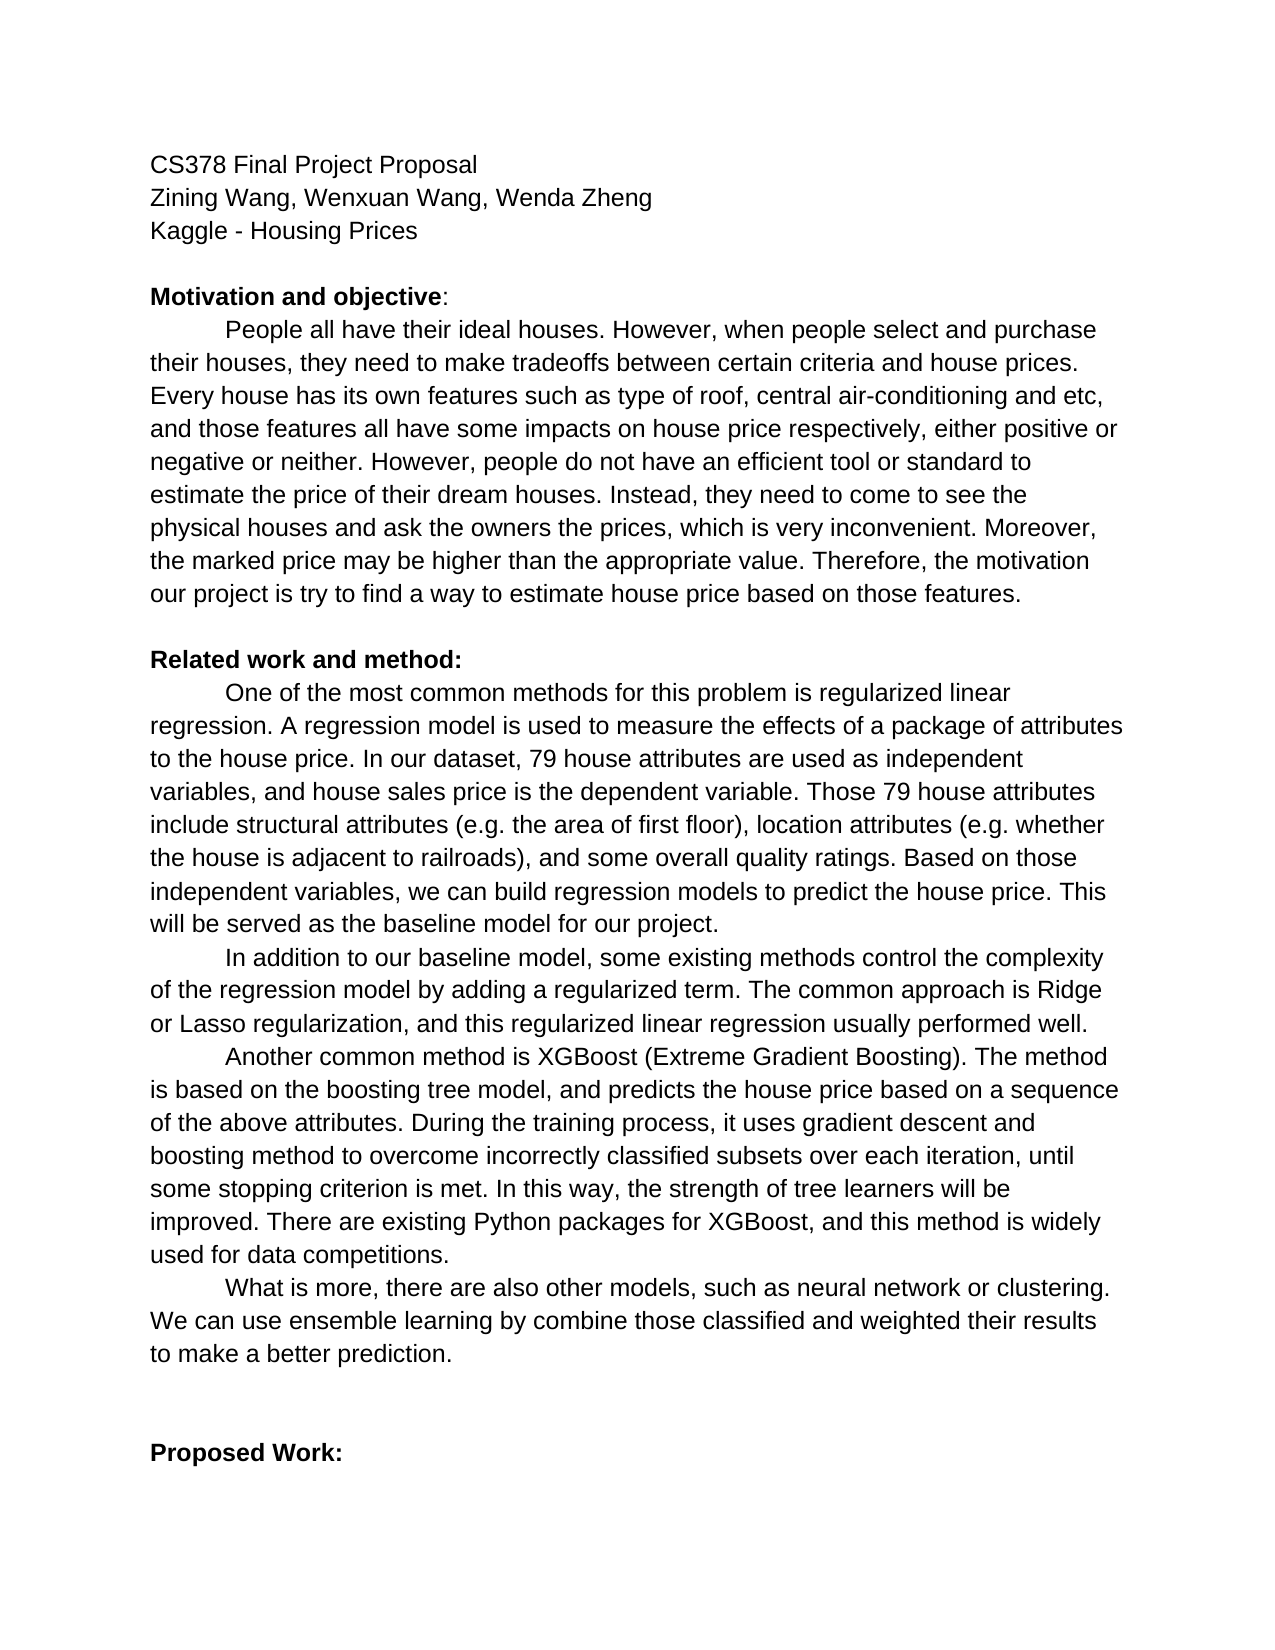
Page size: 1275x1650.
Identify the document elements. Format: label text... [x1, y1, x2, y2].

text Motivation and objective: [150, 282, 1125, 311]
text In addition to our baseline model, some existing methods control the complexity of the regression model by adding a regularized term. The common approach is Ridge or Lasso regularization, and this regularized linear regression usually performed well. [150, 942, 1125, 1037]
text Zining Wang, Wenxuan Wang, Wenda Zheng [150, 183, 1125, 212]
text CS378 Final Project Proposal [150, 150, 1125, 179]
text Kaggle - Housing Prices [150, 216, 1125, 245]
text People all have their ideal houses. However, when people select and purchase their houses, they need to make tradeoffs between certain criteria and house prices. Every house has its own features such as type of roof, central air-conditioning and etc, and those features all have some impacts on house price respectively, either positive or negative or neither. However, people do not have an efficient tool or standard to estimate the price of their dream houses. Instead, they need to come to see the physical houses and ask the owners the prices, which is very inconvenient. Moreover, the marked price may be higher than the appropriate value. Therefore, the motivation our project is try to find a way to estimate house price based on those features. [150, 315, 1125, 608]
text Another common method is XGBoost (Extreme Gradient Boosting). The method is based on the boosting tree model, and predicts the house price based on a sequence of the above attributes. During the training process, it uses gradient descent and boosting method to overcome incorrectly classified subsets over each iteration, until some stopping criterion is met. In this way, the strength of tree learners will be improved. There are existing Python packages for XGBoost, and this method is widely used for data competitions. [150, 1042, 1125, 1268]
text Related work and method: [150, 645, 1125, 674]
text What is more, there are also other models, such as neural network or clustering. We can use ensemble learning by combine those classified and weighted their results to make a better prediction. [150, 1273, 1125, 1367]
text One of the most common methods for this problem is regularized linear regression. A regression model is used to measure the effects of a package of attributes to the house price. In our dataset, 79 house attributes are used as independent variables, and house sales price is the dependent variable. Those 79 house attributes include structural attributes (e.g. the area of first floor), location attributes (e.g. whether the house is adjacent to railroads), and some overall quality ratings. Based on those independent variables, we can build regression models to predict the house price. This will be served as the baseline model for our project. [150, 678, 1125, 938]
text Proposed Work: [150, 1438, 1125, 1467]
